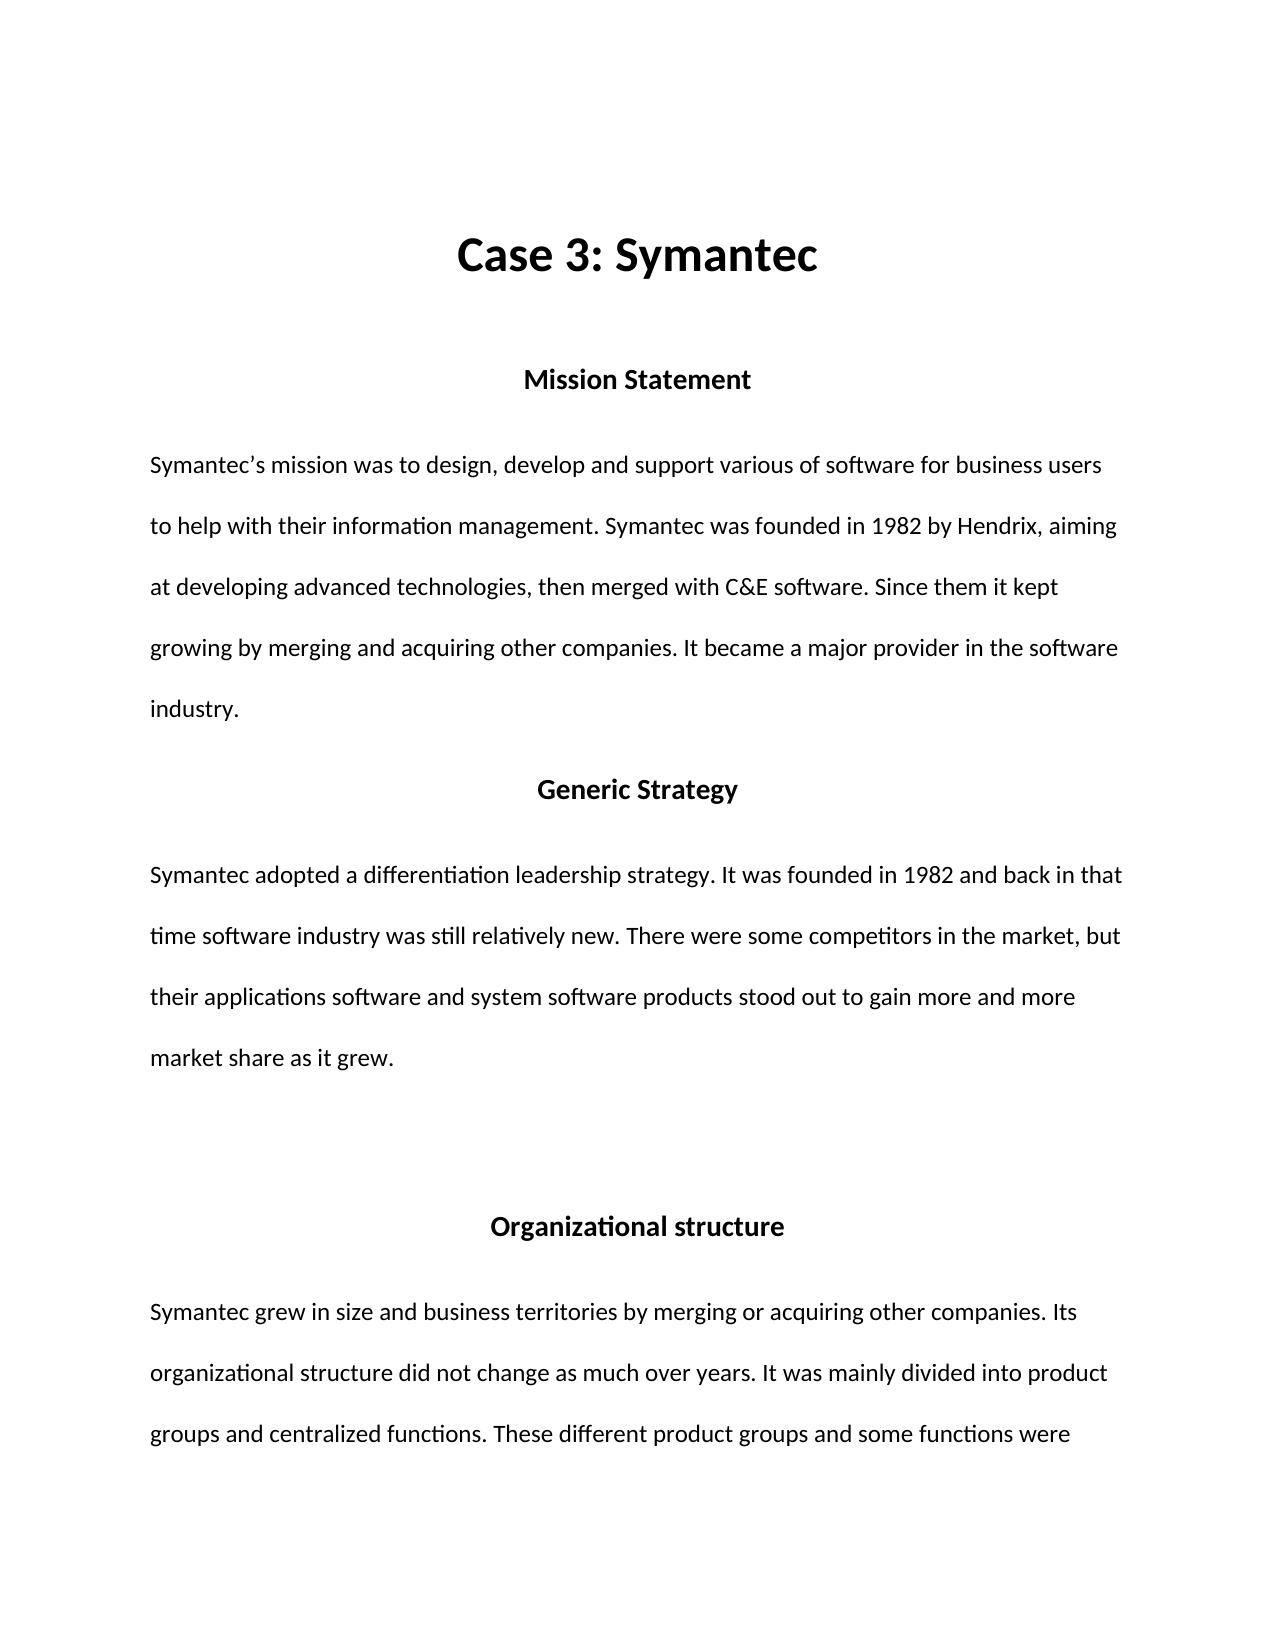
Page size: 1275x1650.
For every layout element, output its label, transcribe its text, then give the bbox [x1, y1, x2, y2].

text Symantec’s mission was to design, develop and support various of software for business users to help with their information management. Symantec was founded in 1982 by Hendrix, aiming at developing advanced technologies, then merged with C&E software. Since them it kept growing by merging and acquiring other companies. It became a major provider in the software industry. [150, 449, 1125, 724]
text Organizational structure [150, 1208, 1125, 1243]
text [150, 1296, 1125, 1448]
text Mission Statement [150, 361, 1125, 397]
text Case 3: Symantec [150, 223, 1125, 284]
text Generic Strategy [150, 771, 1125, 807]
text Symantec adopted a differentiation leadership strategy. It was founded in 1982 and back in that time software industry was still relatively new. There were some competitors in the market, but their applications software and system software products stood out to gain more and more market share as it grew. [150, 859, 1125, 1073]
